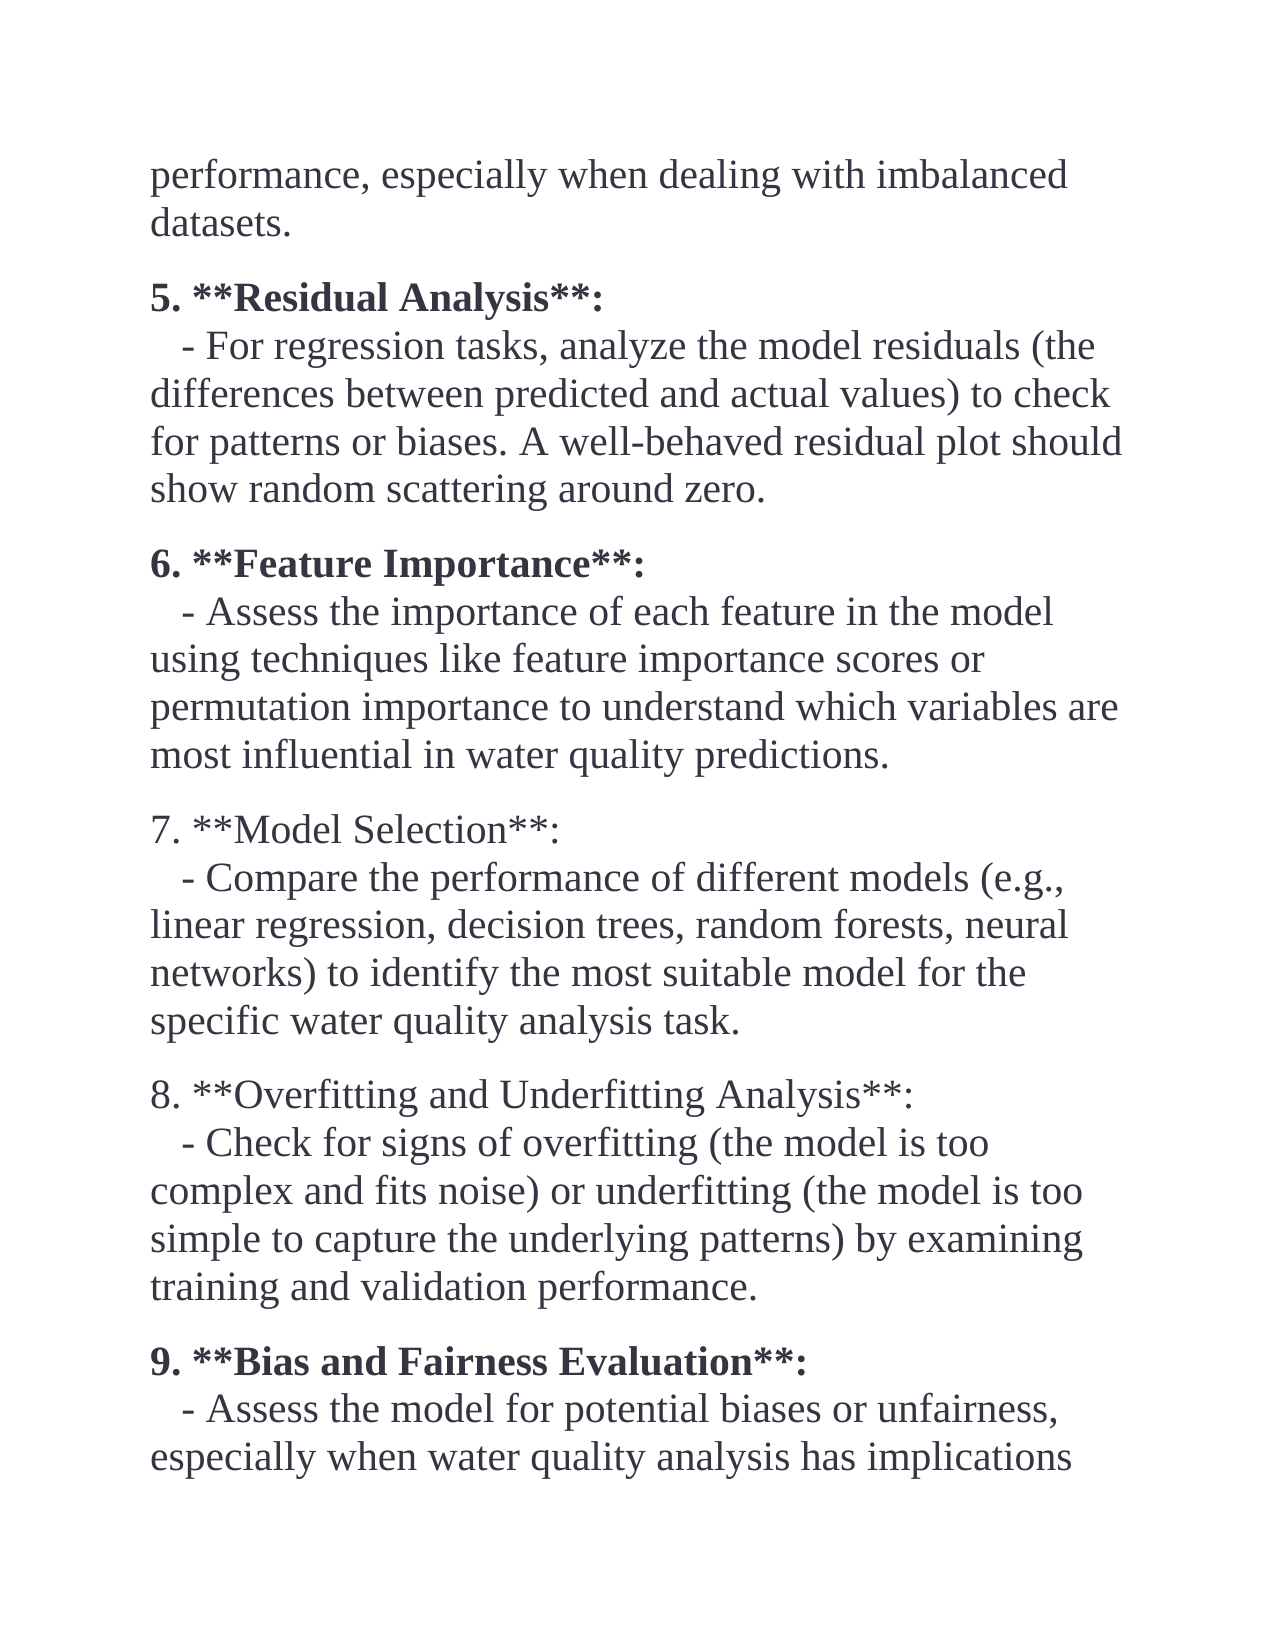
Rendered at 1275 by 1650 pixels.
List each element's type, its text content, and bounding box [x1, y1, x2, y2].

text 7. **Model Selection**: [150, 804, 1125, 852]
text - Assess the importance of each feature in the model using techniques like feature importance scores or permutation importance to understand which variables are most influential in water quality predictions. [150, 586, 1125, 778]
text 8. **Overfitting and Underfitting Analysis**: [150, 1070, 1125, 1118]
text - Compare the performance of different models (e.g., linear regression, decision trees, random forests, neural networks) to identify the most suitable model for the specific water quality analysis task. [150, 852, 1125, 1044]
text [150, 150, 1125, 246]
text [150, 1384, 1125, 1480]
text 5. **Residual Analysis**: [150, 272, 1125, 320]
text - For regression tasks, analyze the model residuals (the differences between predicted and actual values) to check for patterns or biases. A well-behaved residual plot should show random scattering around zero. [150, 320, 1125, 512]
text 9. **Bias and Fairness Evaluation**: [150, 1336, 1125, 1384]
text 6. **Feature Importance**: [150, 538, 1125, 586]
text - Check for signs of overfitting (the model is too complex and fits noise) or underfitting (the model is too simple to capture the underlying patterns) by examining training and validation performance. [150, 1118, 1125, 1309]
